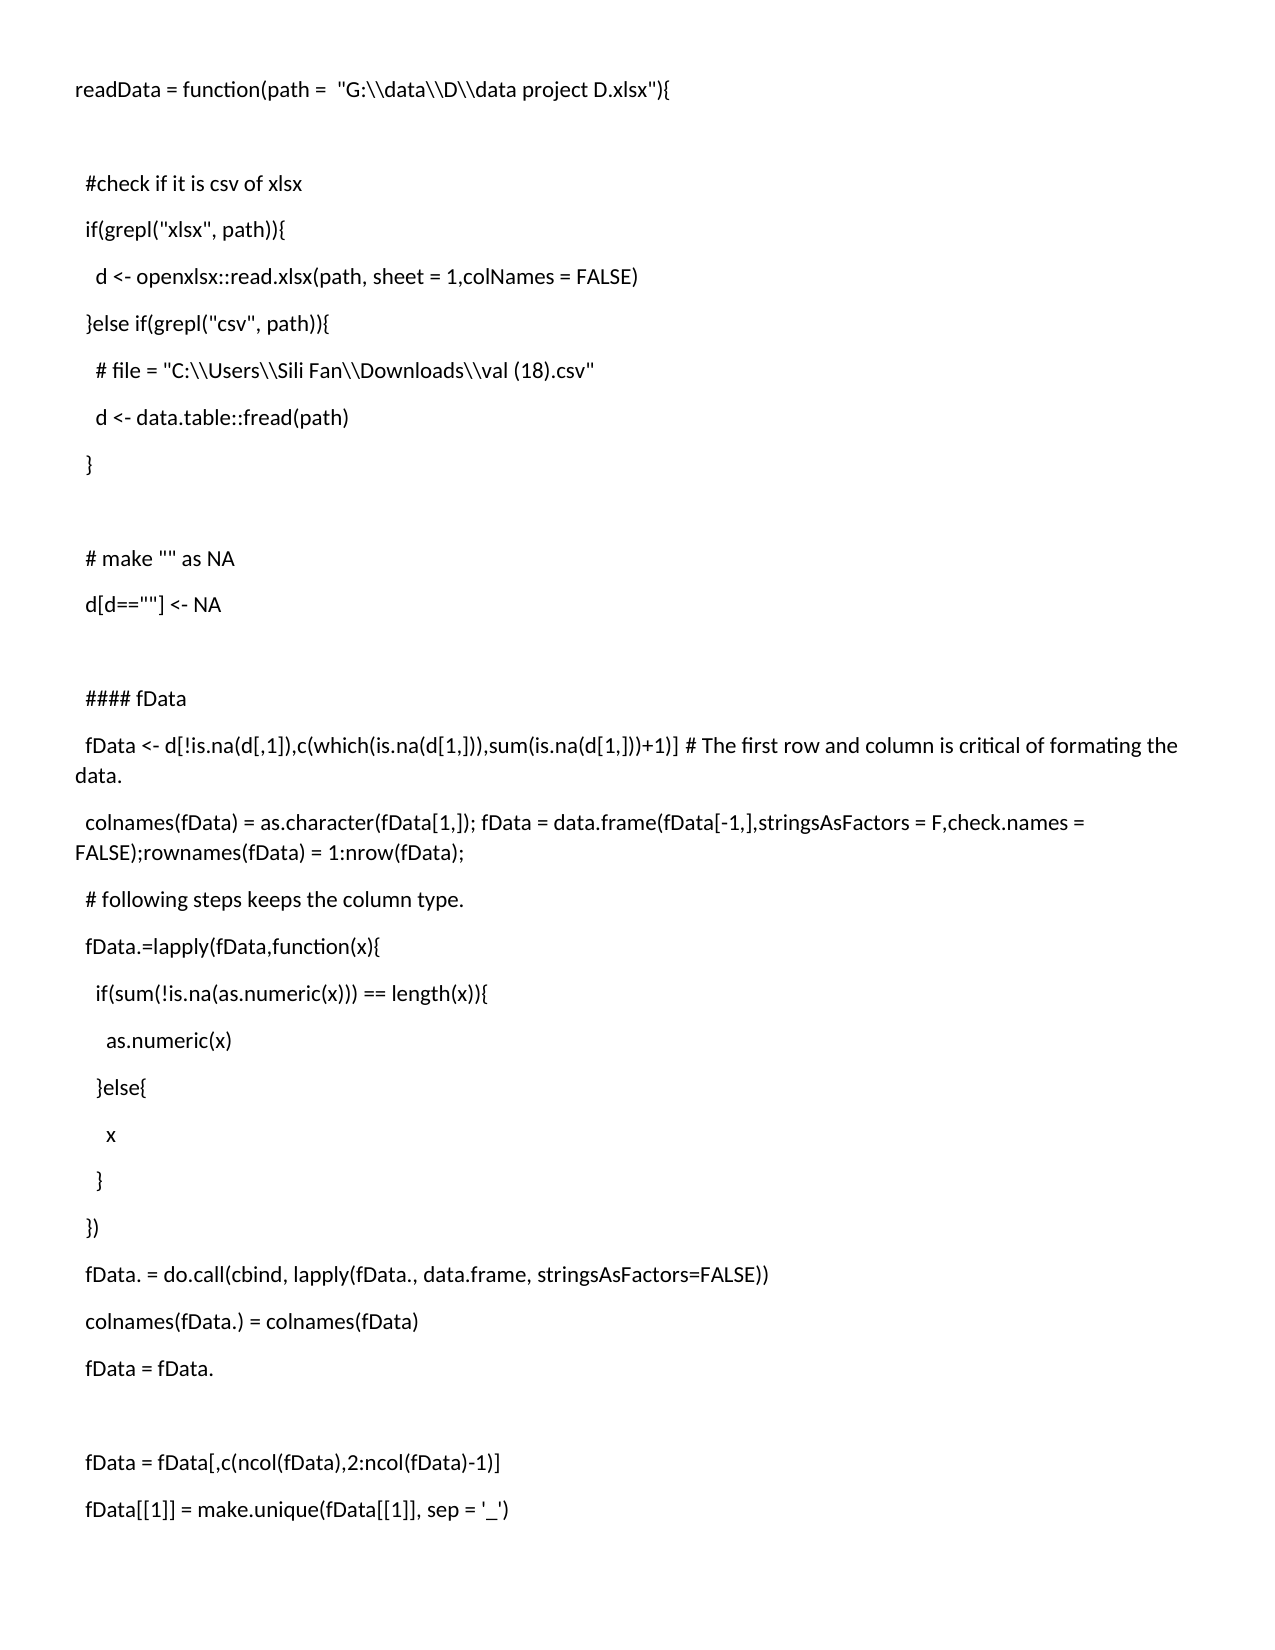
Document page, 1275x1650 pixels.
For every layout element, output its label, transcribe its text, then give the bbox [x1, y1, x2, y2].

text }else{ [75, 1073, 1200, 1101]
text fData <- d[!is.na(d[,1]),c(which(is.na(d[1,])),sum(is.na(d[1,]))+1)] # The first row and column is critical of formating the data. [75, 731, 1200, 789]
text as.numeric(x) [75, 1026, 1200, 1054]
text # make "" as NA [75, 544, 1200, 572]
text #### fData [75, 684, 1200, 712]
text # file = "C:\\Users\\Sili Fan\\Downloads\\val (18).csv" [75, 356, 1200, 384]
text if(sum(!is.na(as.numeric(x))) == length(x)){ [75, 979, 1200, 1007]
text x [75, 1120, 1200, 1148]
text colnames(fData) = as.character(fData[1,]); fData = data.frame(fData[-1,],stringsAsFactors = F,check.names = FALSE);rownames(fData) = 1:nrow(fData); [75, 808, 1200, 867]
text d <- data.table::fread(path) [75, 403, 1200, 431]
text }) [75, 1213, 1200, 1242]
text } [75, 450, 1200, 478]
text colnames(fData.) = colnames(fData) [75, 1307, 1200, 1335]
text } [75, 1167, 1200, 1195]
text if(grepl("xlsx", path)){ [75, 216, 1200, 244]
text # following steps keeps the column type. [75, 885, 1200, 913]
text #check if it is csv of xlsx [75, 169, 1200, 197]
text fData[[1]] = make.unique(fData[[1]], sep = '_') [75, 1495, 1200, 1523]
text fData = fData. [75, 1354, 1200, 1382]
text fData.=lapply(fData,function(x){ [75, 932, 1200, 960]
text readData = function(path = "G:\\data\\D\\data project D.xlsx"){ [75, 75, 1200, 103]
text fData = fData[,c(ncol(fData),2:ncol(fData)-1)] [75, 1448, 1200, 1476]
text }else if(grepl("csv", path)){ [75, 309, 1200, 337]
text d <- openxlsx::read.xlsx(path, sheet = 1,colNames = FALSE) [75, 262, 1200, 291]
text d[d==""] <- NA [75, 591, 1200, 619]
text fData. = do.call(cbind, lapply(fData., data.frame, stringsAsFactors=FALSE)) [75, 1260, 1200, 1288]
